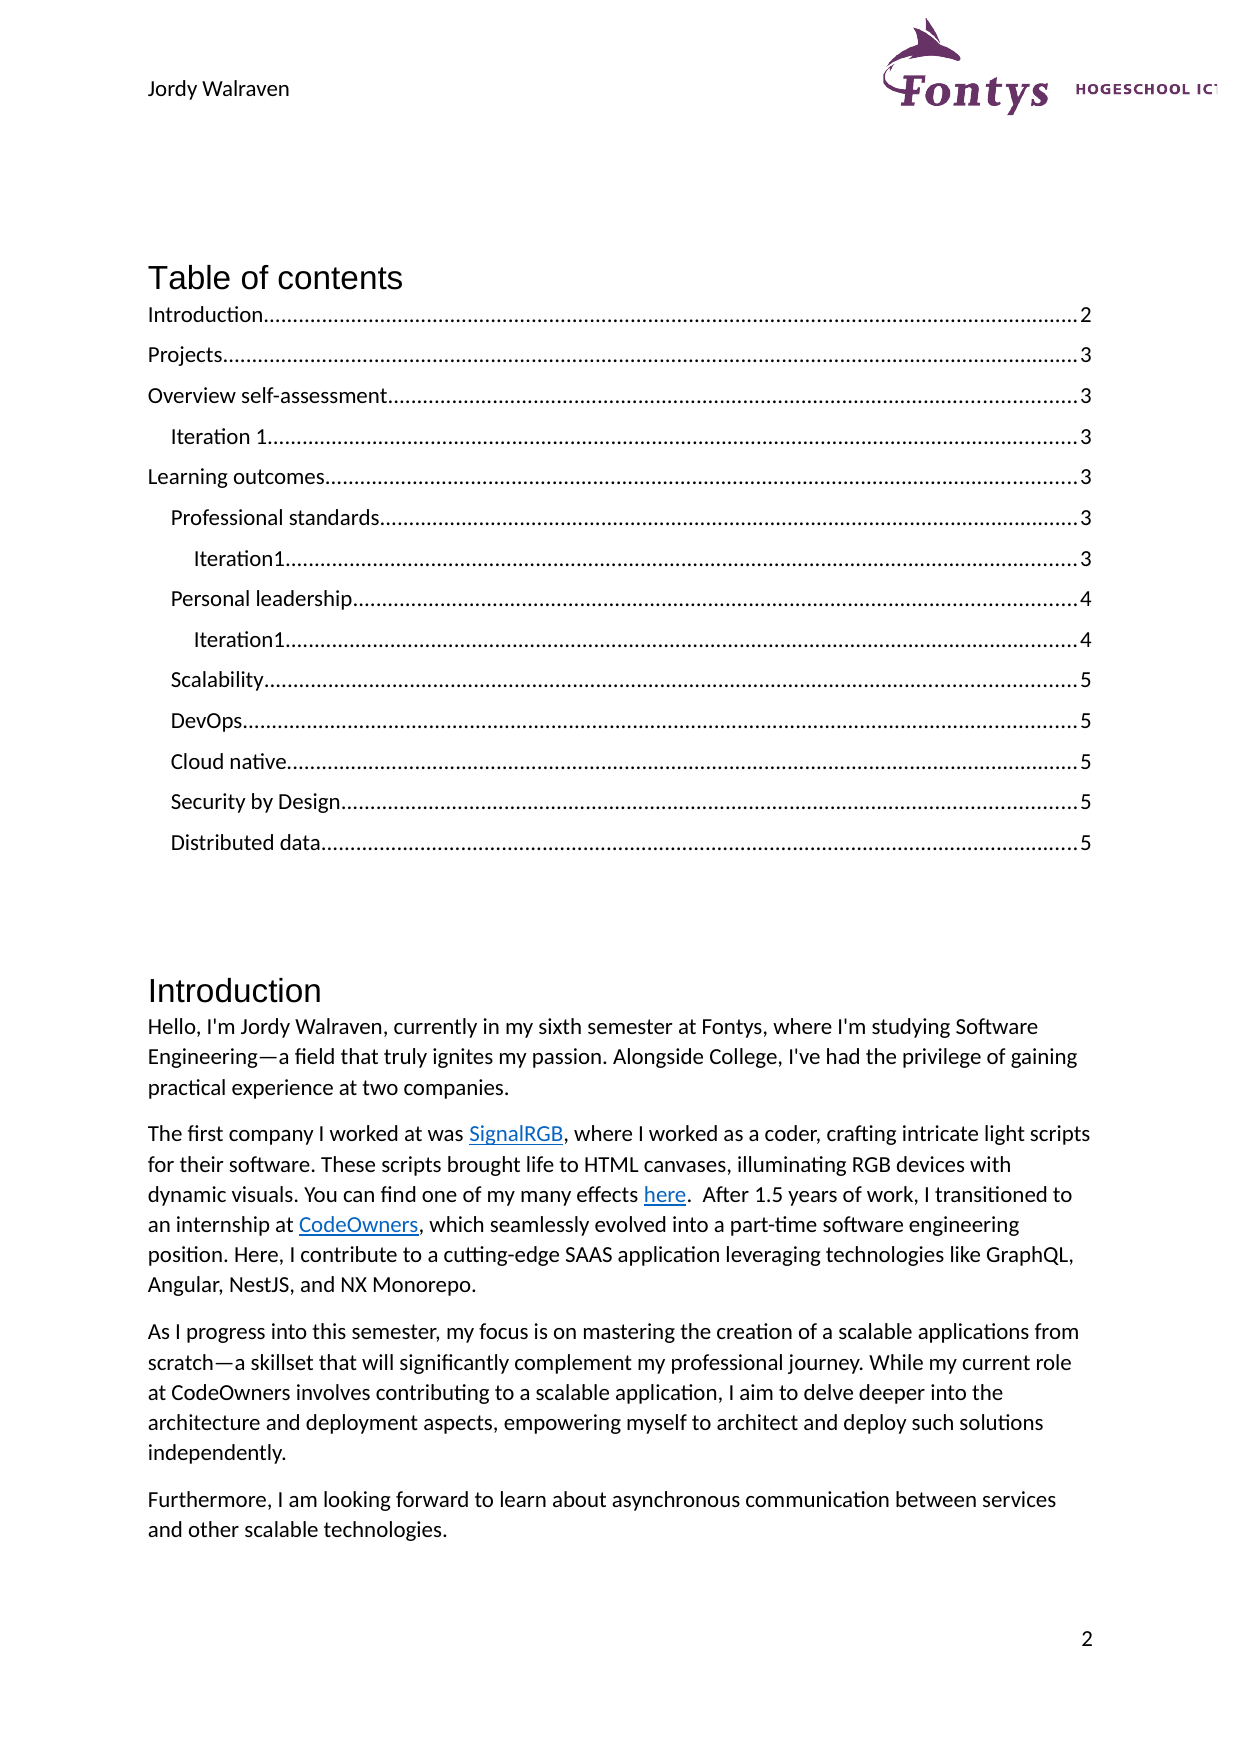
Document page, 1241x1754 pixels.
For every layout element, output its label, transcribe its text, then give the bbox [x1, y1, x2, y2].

text The first company I worked at was SignalRGB, where I worked as a coder, crafting intricate light scripts for their software. These scripts brought life to HTML canvases, illuminating RGB devices with dynamic visuals. You can find one of my many effects here. After 1.5 years of work, I transitioned to an internship at CodeOwners, which seamlessly evolved into a part-time software engineering position. Here, I contribute to a cutting-edge SAAS application leveraging technologies like GraphQL, Angular, NestJS, and NX Monorepo. [148, 1119, 1093, 1298]
text As I progress into this semester, my focus is on mastering the creation of a scalable applications from scratch—a skillset that will significantly complement my professional journey. While my current role at CodeOwners involves contributing to a scalable application, I aim to delve deeper into the architecture and deployment aspects, empowering myself to architect and deploy such solutions independently. [148, 1317, 1093, 1466]
picture [882, 18, 1217, 115]
text Hello, I'm Jordy Walraven, currently in my sixth semester at Fontys, where I'm studying Software Engineering—a field that truly ignites my passion. Alongside College, I've had the privilege of gaining practical experience at two companies. [148, 1012, 1093, 1101]
subtitle Introduction [148, 971, 1093, 1009]
text Furthermore, I am looking forward to learn about asynchronous communication between services and other scalable technologies. [148, 1485, 1093, 1543]
